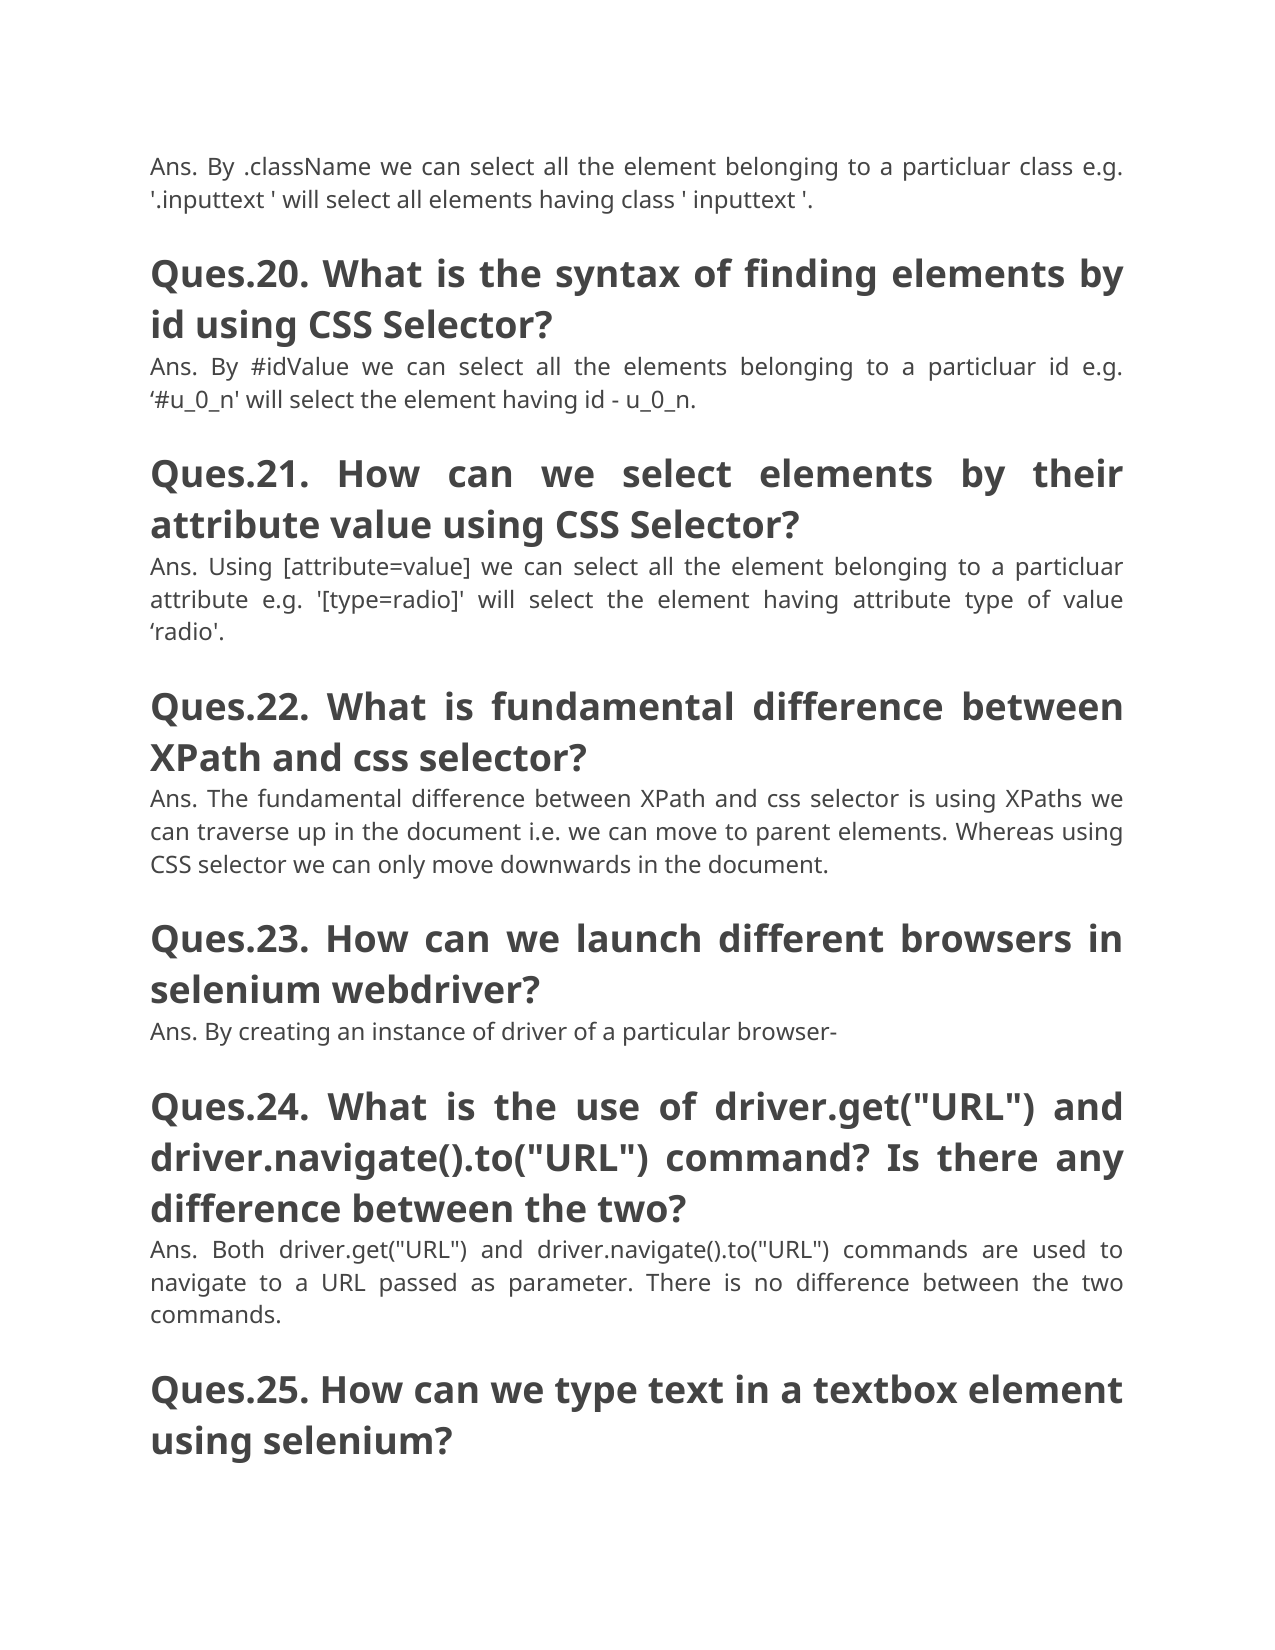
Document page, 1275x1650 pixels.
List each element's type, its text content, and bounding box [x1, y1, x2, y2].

text Ques.20. What is the syntax of finding elements by id using CSS Selector? [150, 248, 1125, 350]
text Ques.22. What is fundamental difference between XPath and css selector? [150, 680, 1125, 782]
text Ans. Using [attribute=value] we can select all the element belonging to a particluar attribute e.g. '[type=radio]' will select the element having attribute type of value ‘radio'. [150, 550, 1125, 648]
text Ques.21. How can we select elements by their attribute value using CSS Selector? [150, 448, 1125, 550]
text Ans. The fundamental difference between XPath and css selector is using XPaths we can traverse up in the document i.e. we can move to parent elements. Whereas using CSS selector we can only move downwards in the document. [150, 782, 1125, 880]
text Ques.23. How can we launch different browsers in selenium webdriver? [150, 913, 1125, 1015]
text Ques.24. What is the use of driver.get("URL") and driver.navigate().to("URL") command? Is there any difference between the two? [150, 1080, 1125, 1233]
text Ans. Both driver.get("URL") and driver.navigate().to("URL") commands are used to navigate to a URL passed as parameter. There is no difference between the two commands. [150, 1233, 1125, 1331]
text Ans. By .className we can select all the element belonging to a particluar class e.g. '.inputtext ' will select all elements having class ' inputtext '. [150, 150, 1125, 215]
text Ques.25. How can we type text in a textbox element using selenium? [150, 1363, 1125, 1466]
text Ans. By #idValue we can select all the elements belonging to a particluar id e.g. ‘#u_0_n' will select the element having id - u_0_n. [150, 350, 1125, 415]
text Ans. By creating an instance of driver of a particular browser- [150, 1015, 1125, 1047]
